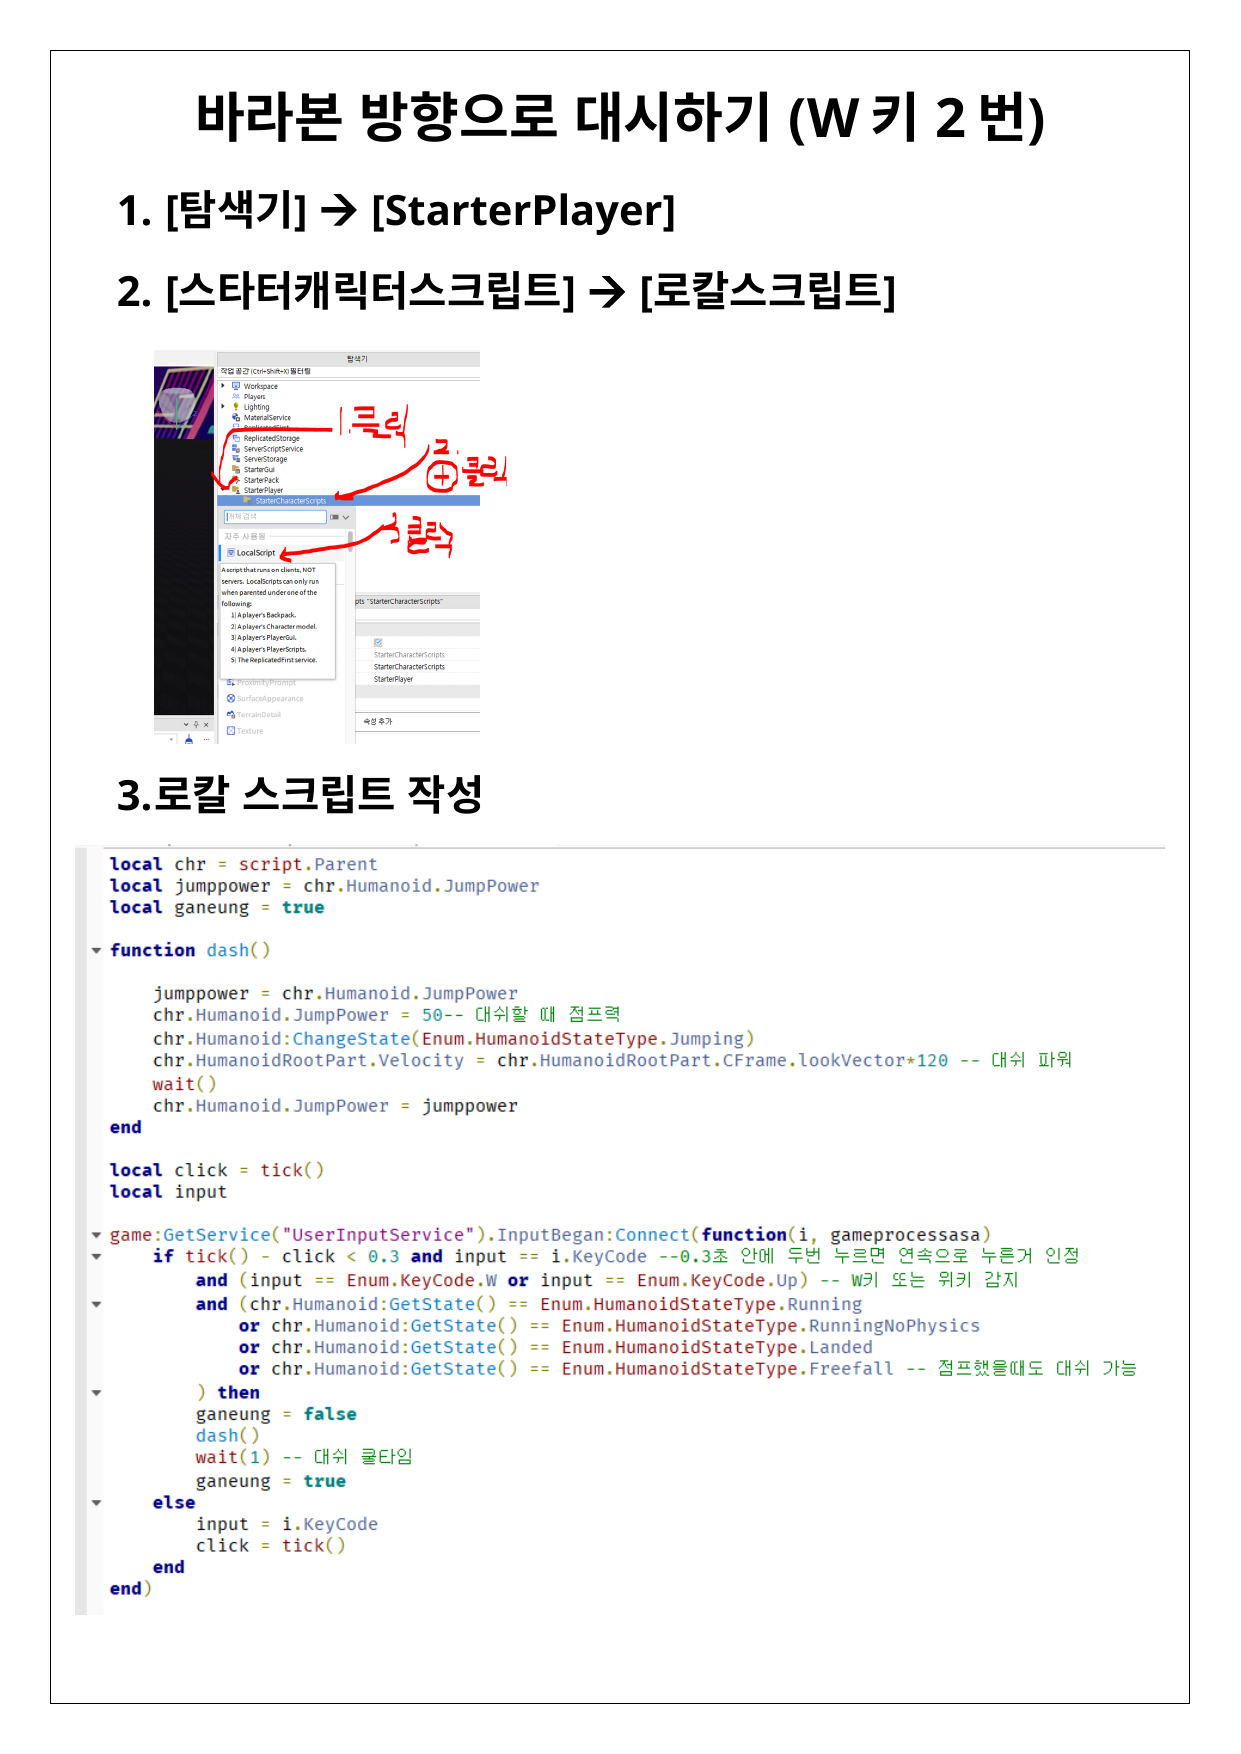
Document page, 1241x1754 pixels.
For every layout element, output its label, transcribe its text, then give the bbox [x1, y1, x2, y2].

list 로칼 스크립트 작성 [117, 762, 1165, 823]
list [탐색기] [StarterPlayer] [117, 177, 1165, 237]
picture [154, 340, 507, 744]
list [스타터캐릭터스크립트] [로칼스크립트] [117, 258, 1165, 319]
picture [75, 844, 1166, 1615]
text 바라본 방향으로 대시하기 (W키 2번) [75, 75, 1165, 154]
